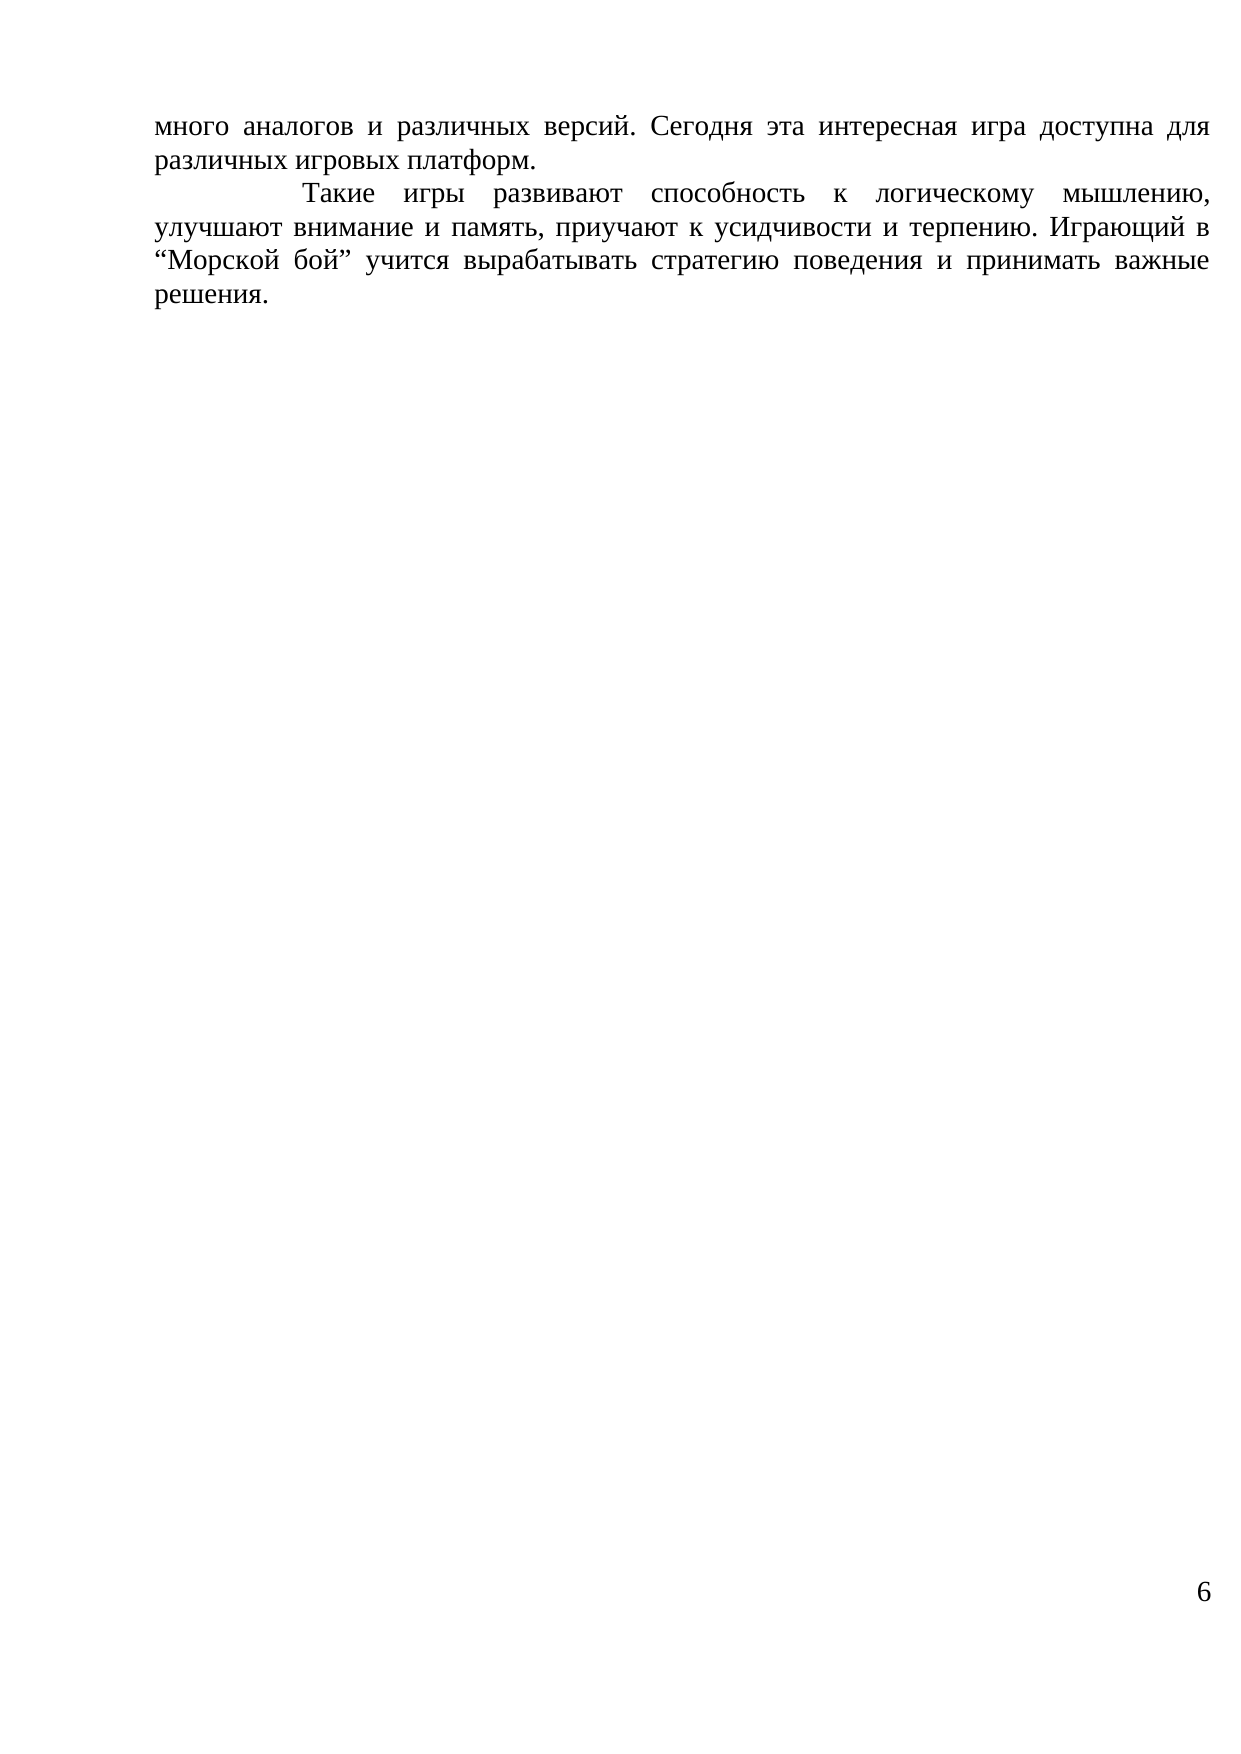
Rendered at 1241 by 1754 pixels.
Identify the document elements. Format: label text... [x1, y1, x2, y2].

text Такие игры развивают способность к логическому мышлению, улучшают внимание и память, приучают к усидчивости и терпению. Играющий в “Морской бой” учится вырабатывать стратегию поведения и принимать важные решения. [154, 175, 1211, 309]
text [154, 108, 1211, 175]
